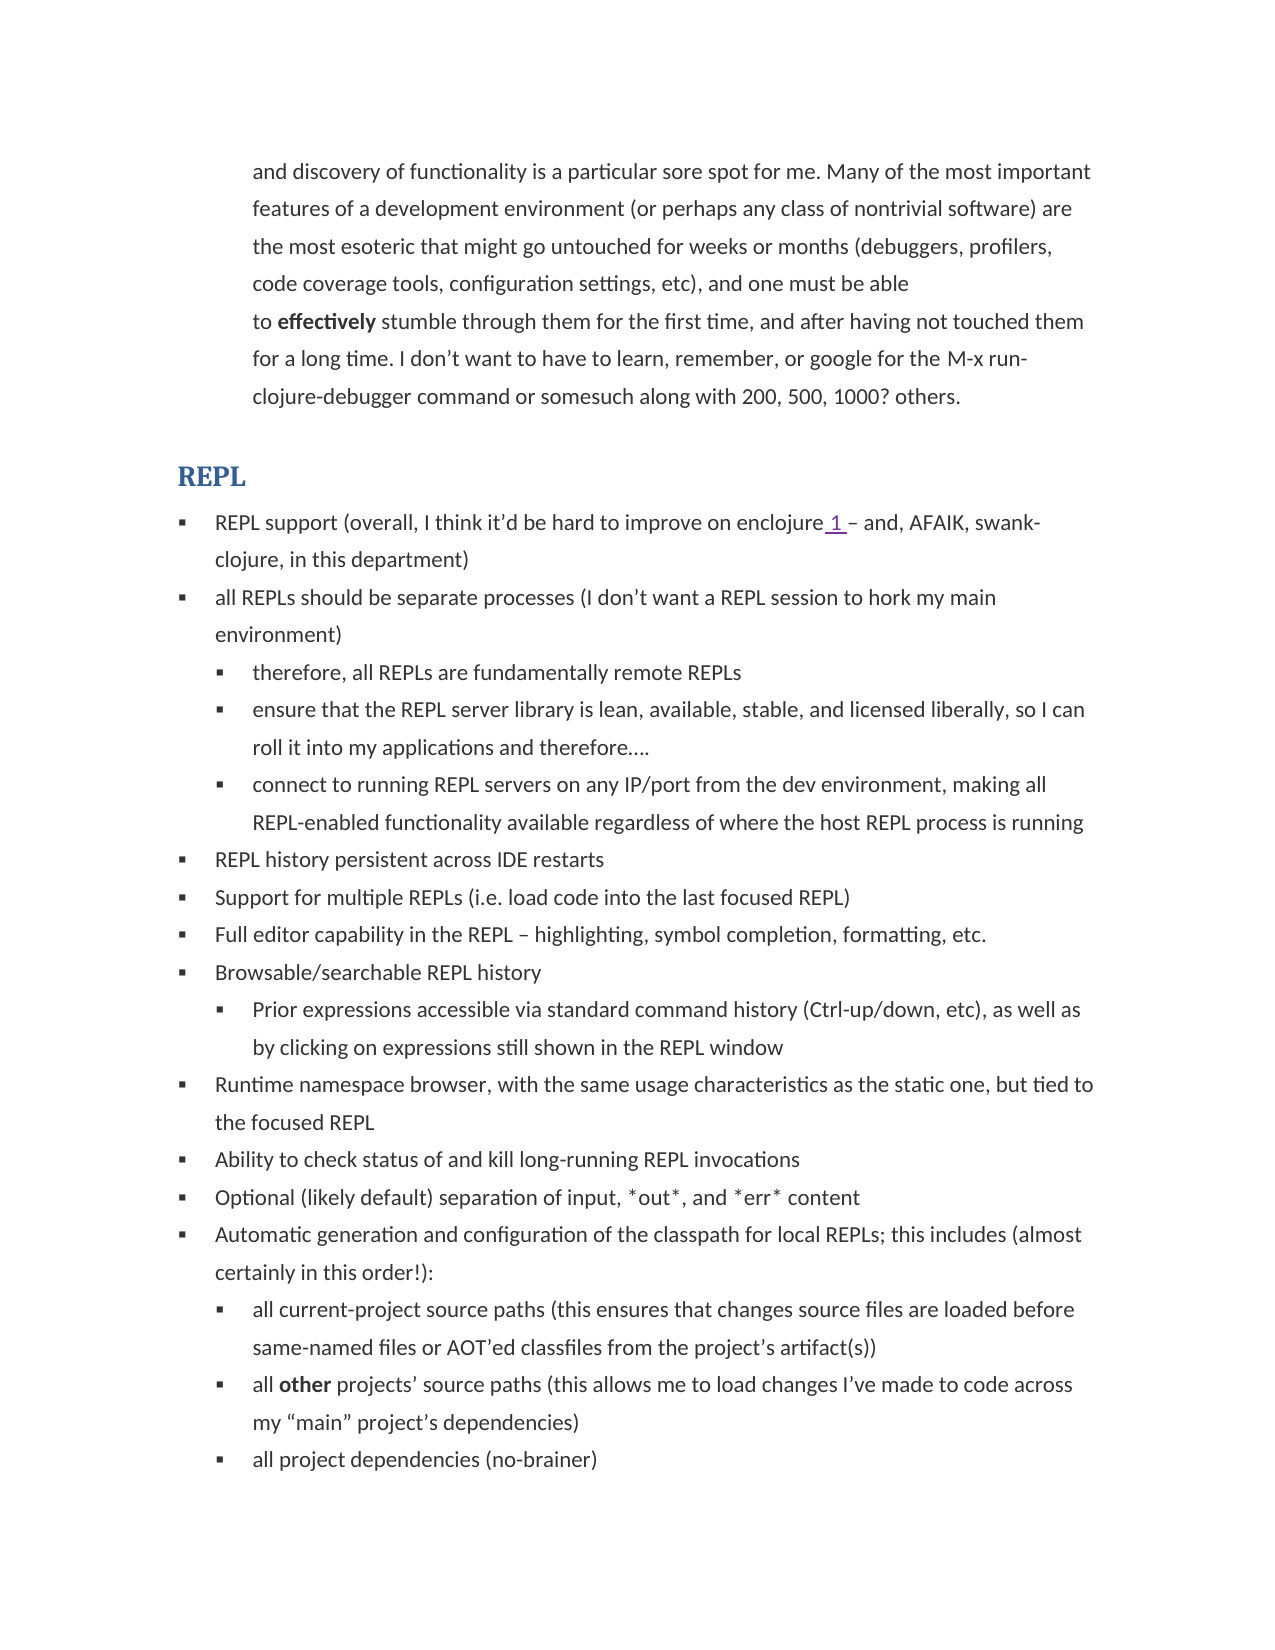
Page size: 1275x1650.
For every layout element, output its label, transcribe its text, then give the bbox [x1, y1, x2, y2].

list Optional (likely default) separation of input, *out*, and *err* content [177, 1174, 1098, 1211]
list all current-project source paths (this ensures that changes source files are loaded before same-named files or AOT’ed classfiles from the project’s artifact(s)) [215, 1286, 1098, 1361]
list Prior expressions accessible via standard command history (Ctrl-up/down, etc), as well as by clicking on expressions still shown in the REPL window [215, 986, 1098, 1061]
list Runtime namespace browser, with the same usage characteristics as the static one, but tied to the focused REPL [177, 1061, 1098, 1136]
list Ability to check status of and kill long-running REPL invocations [177, 1136, 1098, 1174]
list Automatic generation and configuration of the classpath for local REPLs; this includes (almost certainly in this order!): [177, 1211, 1098, 1286]
list ensure that the REPL server library is lean, available, stable, and licensed liberally, so I can roll it into my applications and therefore…. [215, 686, 1098, 761]
list Support for multiple REPLs (i.e. load code into the last focused REPL) [177, 874, 1098, 911]
list REPL support (overall, I think it’d be hard to improve on enclojure 1 – and, AFAIK, swank-clojure, in this department) [177, 499, 1098, 574]
subtitle REPL [177, 460, 1098, 494]
list Full editor capability in the REPL – highlighting, symbol completion, formatting, etc. [177, 911, 1098, 949]
list all other projects’ source paths (this allows me to load changes I’ve made to code across my “main” project’s dependencies) [215, 1361, 1098, 1436]
list Browsable/searchable REPL history [177, 949, 1098, 986]
list all project dependencies (no-brainer) [215, 1436, 1098, 1474]
list therefore, all REPLs are fundamentally remote REPLs [215, 649, 1098, 686]
list all REPLs should be separate processes (I don’t want a REPL session to hork my main environment) [177, 574, 1098, 649]
list REPL history persistent across IDE restarts [177, 836, 1098, 874]
list connect to running REPL servers on any IP/port from the dev environment, making all REPL-enabled functionality available regardless of where the host REPL process is running [215, 761, 1098, 836]
